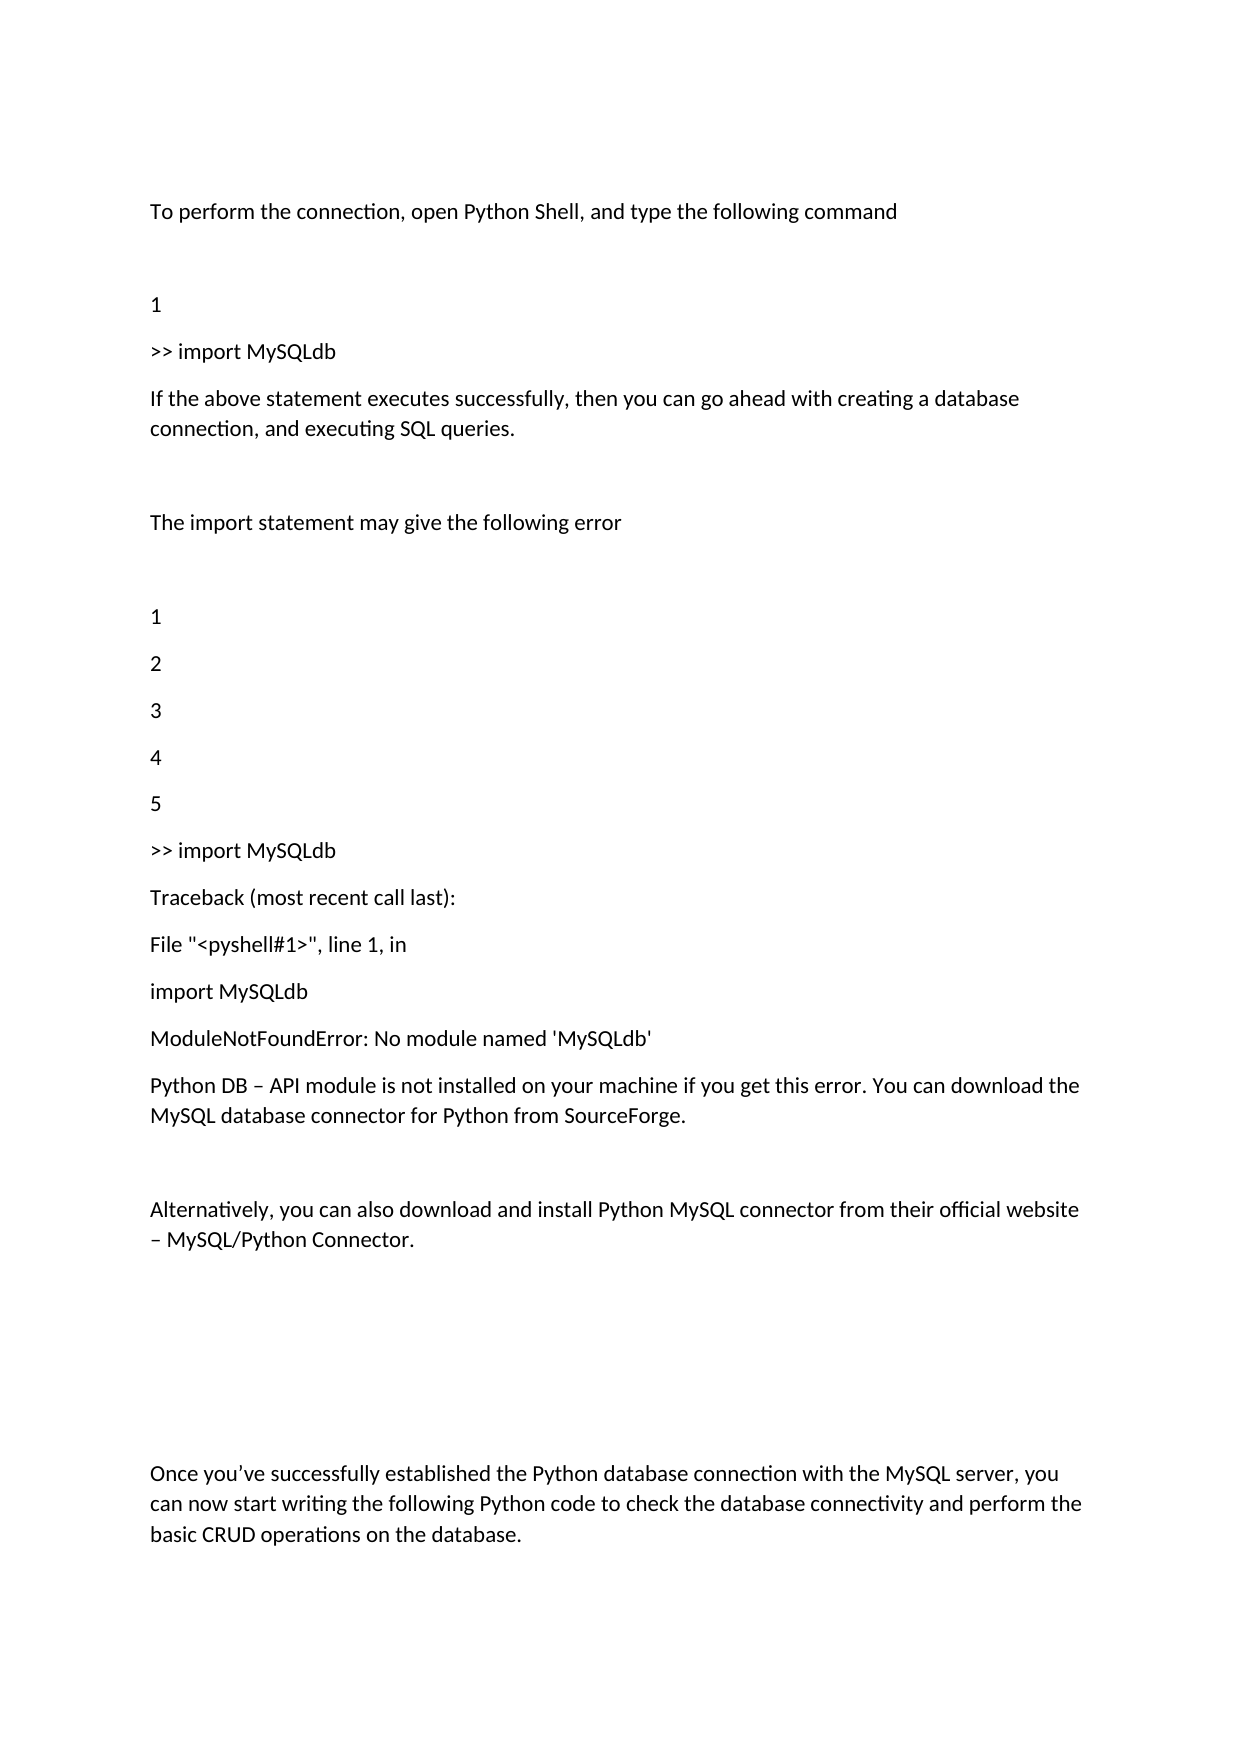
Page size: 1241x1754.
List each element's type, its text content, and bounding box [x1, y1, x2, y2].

text Alternatively, you can also download and install Python MySQL connector from their official website – MySQL/Python Connector. [150, 1195, 1090, 1253]
text To perform the connection, open Python Shell, and type the following command [150, 197, 1090, 225]
text ModuleNotFoundError: No module named 'MySQLdb' [150, 1024, 1090, 1052]
text File "<pyshell#1>", line 1, in [150, 930, 1090, 958]
text 4 [150, 743, 1090, 771]
text 1 [150, 291, 1090, 319]
text >> import MySQLdb [150, 836, 1090, 864]
text Once you’ve successfully established the Python database connection with the MySQL server, you can now start writing the following Python code to check the database connectivity and perform the basic CRUD operations on the database. [150, 1459, 1090, 1548]
text The import statement may give the following error [150, 508, 1090, 536]
text 1 [150, 602, 1090, 630]
text If the above statement executes successfully, then you can go ahead with creating a database connection, and executing SQL queries. [150, 384, 1090, 443]
text 5 [150, 789, 1090, 818]
text >> import MySQLdb [150, 337, 1090, 366]
text Python DB – API module is not installed on your machine if you get this error. You can download the MySQL database connector for Python from SourceForge. [150, 1071, 1090, 1129]
text Traceback (most recent call last): [150, 883, 1090, 911]
text 2 [150, 649, 1090, 677]
text 3 [150, 696, 1090, 724]
text import MySQLdb [150, 977, 1090, 1005]
